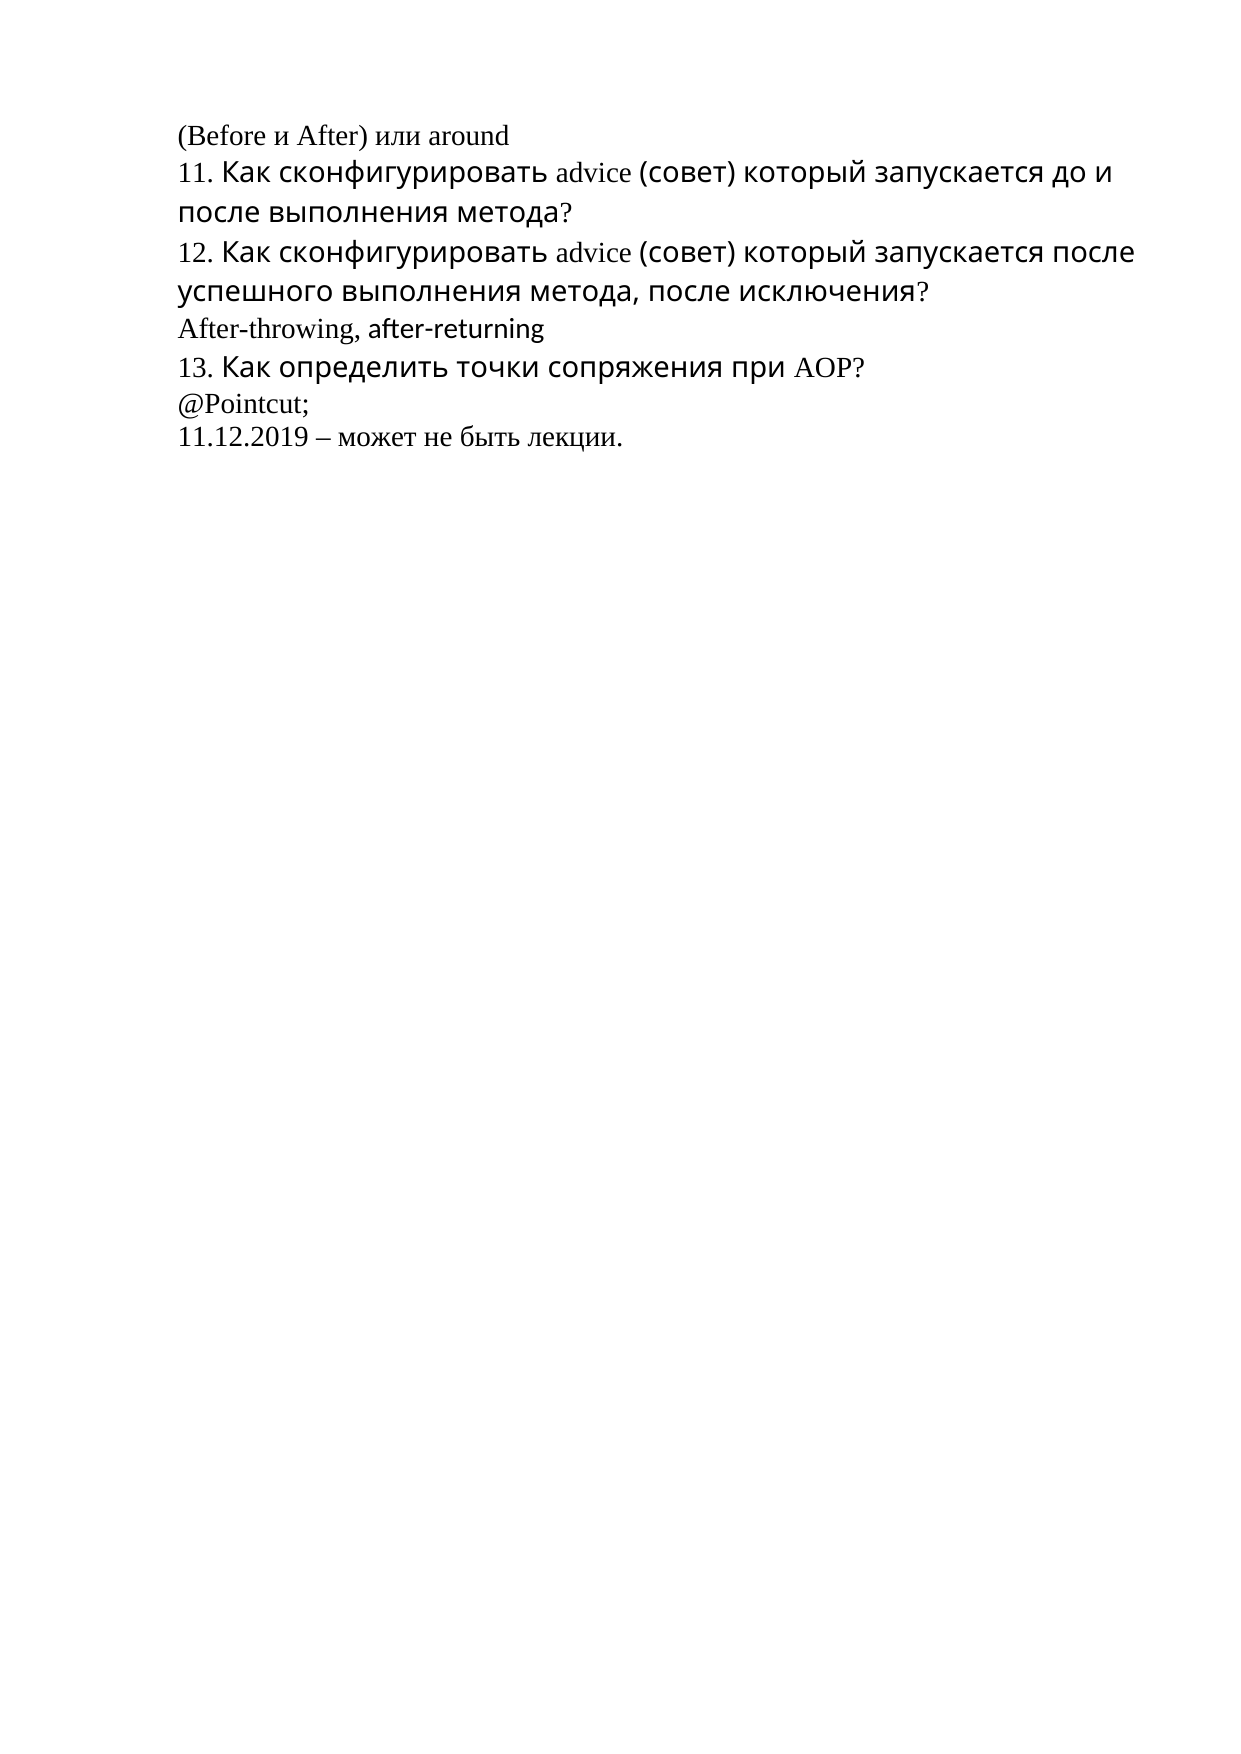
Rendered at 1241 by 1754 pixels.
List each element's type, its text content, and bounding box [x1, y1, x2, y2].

text 13. Как определить точки сопряжения при AOP? [177, 346, 1152, 386]
text After-throwing, after-returning [177, 310, 1152, 346]
text 11. Как сконфигурировать advice (совет) который запускается до и после выполнения метода? [177, 152, 1152, 231]
text 12. Как сконфигурировать advice (совет) который запускается после [177, 231, 1152, 271]
text 11.12.2019 – может не быть лекции. [177, 419, 1152, 453]
text успешного выполнения метода, после исключения? [177, 271, 1152, 310]
text @Pointcut; [177, 386, 1152, 419]
text (Before и After) или around [177, 118, 1152, 152]
